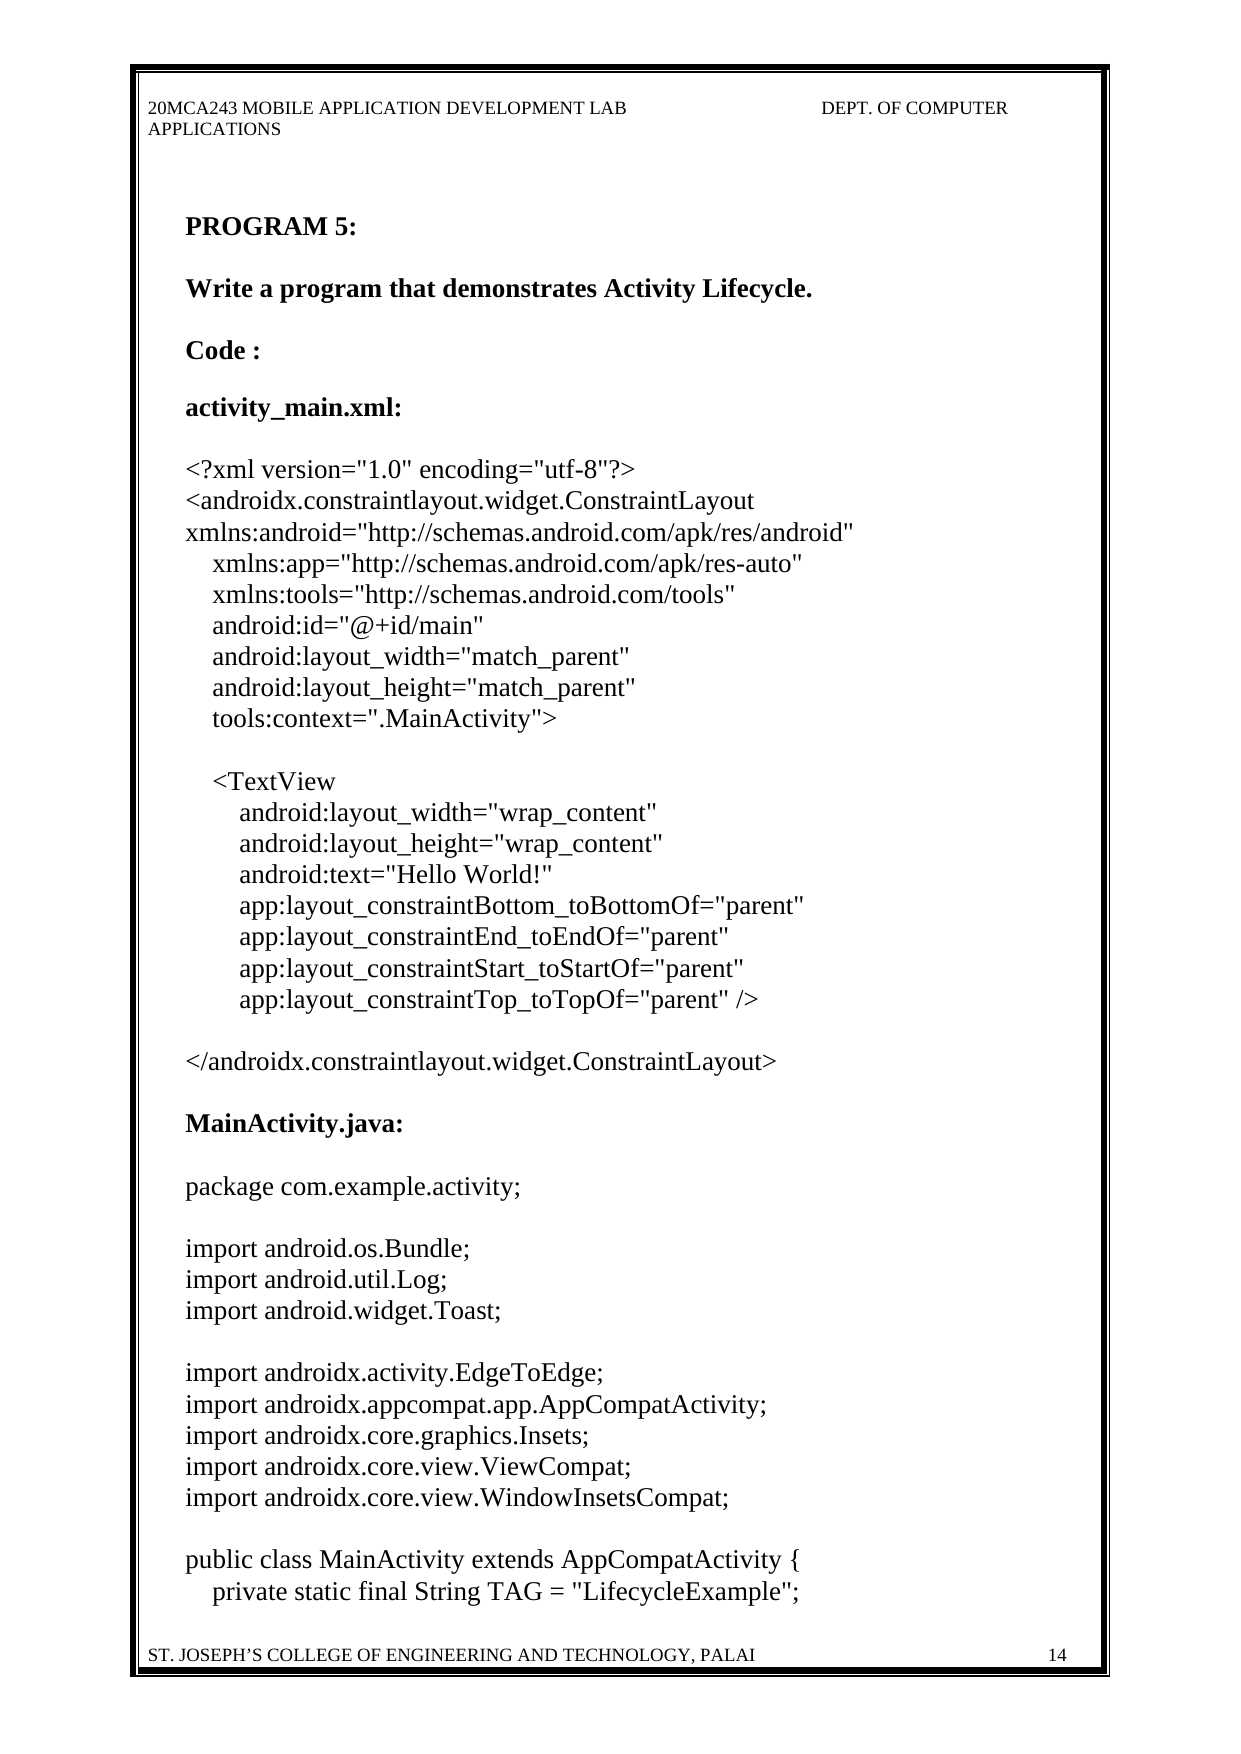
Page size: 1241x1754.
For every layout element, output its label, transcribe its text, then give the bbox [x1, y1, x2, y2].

text import androidx.core.view.WindowInsetsCompat; [148, 1481, 1033, 1512]
text android:id="@+id/main" [148, 609, 1033, 640]
text app:layout_constraintEnd_toEndOf="parent" [148, 921, 1033, 952]
text android:layout_height="wrap_content" [148, 827, 1033, 858]
text import androidx.appcompat.app.AppCompatActivity; [148, 1388, 1033, 1419]
text import androidx.core.view.ViewCompat; [148, 1450, 1033, 1481]
text PROGRAM 5: [148, 210, 1033, 241]
text xmlns:app="http://schemas.android.com/apk/res-auto" [148, 547, 1033, 578]
text app:layout_constraintStart_toStartOf="parent" [148, 952, 1033, 983]
text MainActivity.java: [148, 1107, 1033, 1138]
text tools:context=".MainActivity"> [148, 702, 1033, 734]
text <androidx.constraintlayout.widget.ConstraintLayout [148, 484, 1033, 516]
text Code : [185, 334, 1033, 391]
text <?xml version="1.0" encoding="utf-8"?> [148, 453, 1033, 484]
text import androidx.activity.EdgeToEdge; [148, 1357, 1033, 1388]
text package com.example.activity; [148, 1170, 1033, 1201]
text app:layout_constraintBottom_toBottomOf="parent" [148, 889, 1033, 921]
text public class MainActivity extends AppCompatActivity { [148, 1543, 1033, 1574]
text <TextView [148, 765, 1033, 796]
text android:layout_width="wrap_content" [148, 796, 1033, 827]
text activity_main.xml: [148, 391, 1033, 422]
text import android.util.Log; [148, 1263, 1033, 1294]
text xmlns:android="http://schemas.android.com/apk/res/android" [148, 516, 1033, 547]
text private static final String TAG = "LifecycleExample"; [148, 1574, 1033, 1606]
text android:text="Hello World!" [148, 858, 1033, 889]
text app:layout_constraintTop_toTopOf="parent" /> [148, 983, 1033, 1014]
text android:layout_height="match_parent" [148, 671, 1033, 702]
text android:layout_width="match_parent" [148, 640, 1033, 671]
text </androidx.constraintlayout.widget.ConstraintLayout> [148, 1045, 1033, 1076]
text xmlns:tools="http://schemas.android.com/tools" [148, 578, 1033, 609]
text import android.os.Bundle; [148, 1232, 1033, 1263]
text Write a program that demonstrates Activity Lifecycle. [185, 272, 1033, 303]
text import android.widget.Toast; [148, 1294, 1033, 1325]
text import androidx.core.graphics.Insets; [148, 1419, 1033, 1450]
